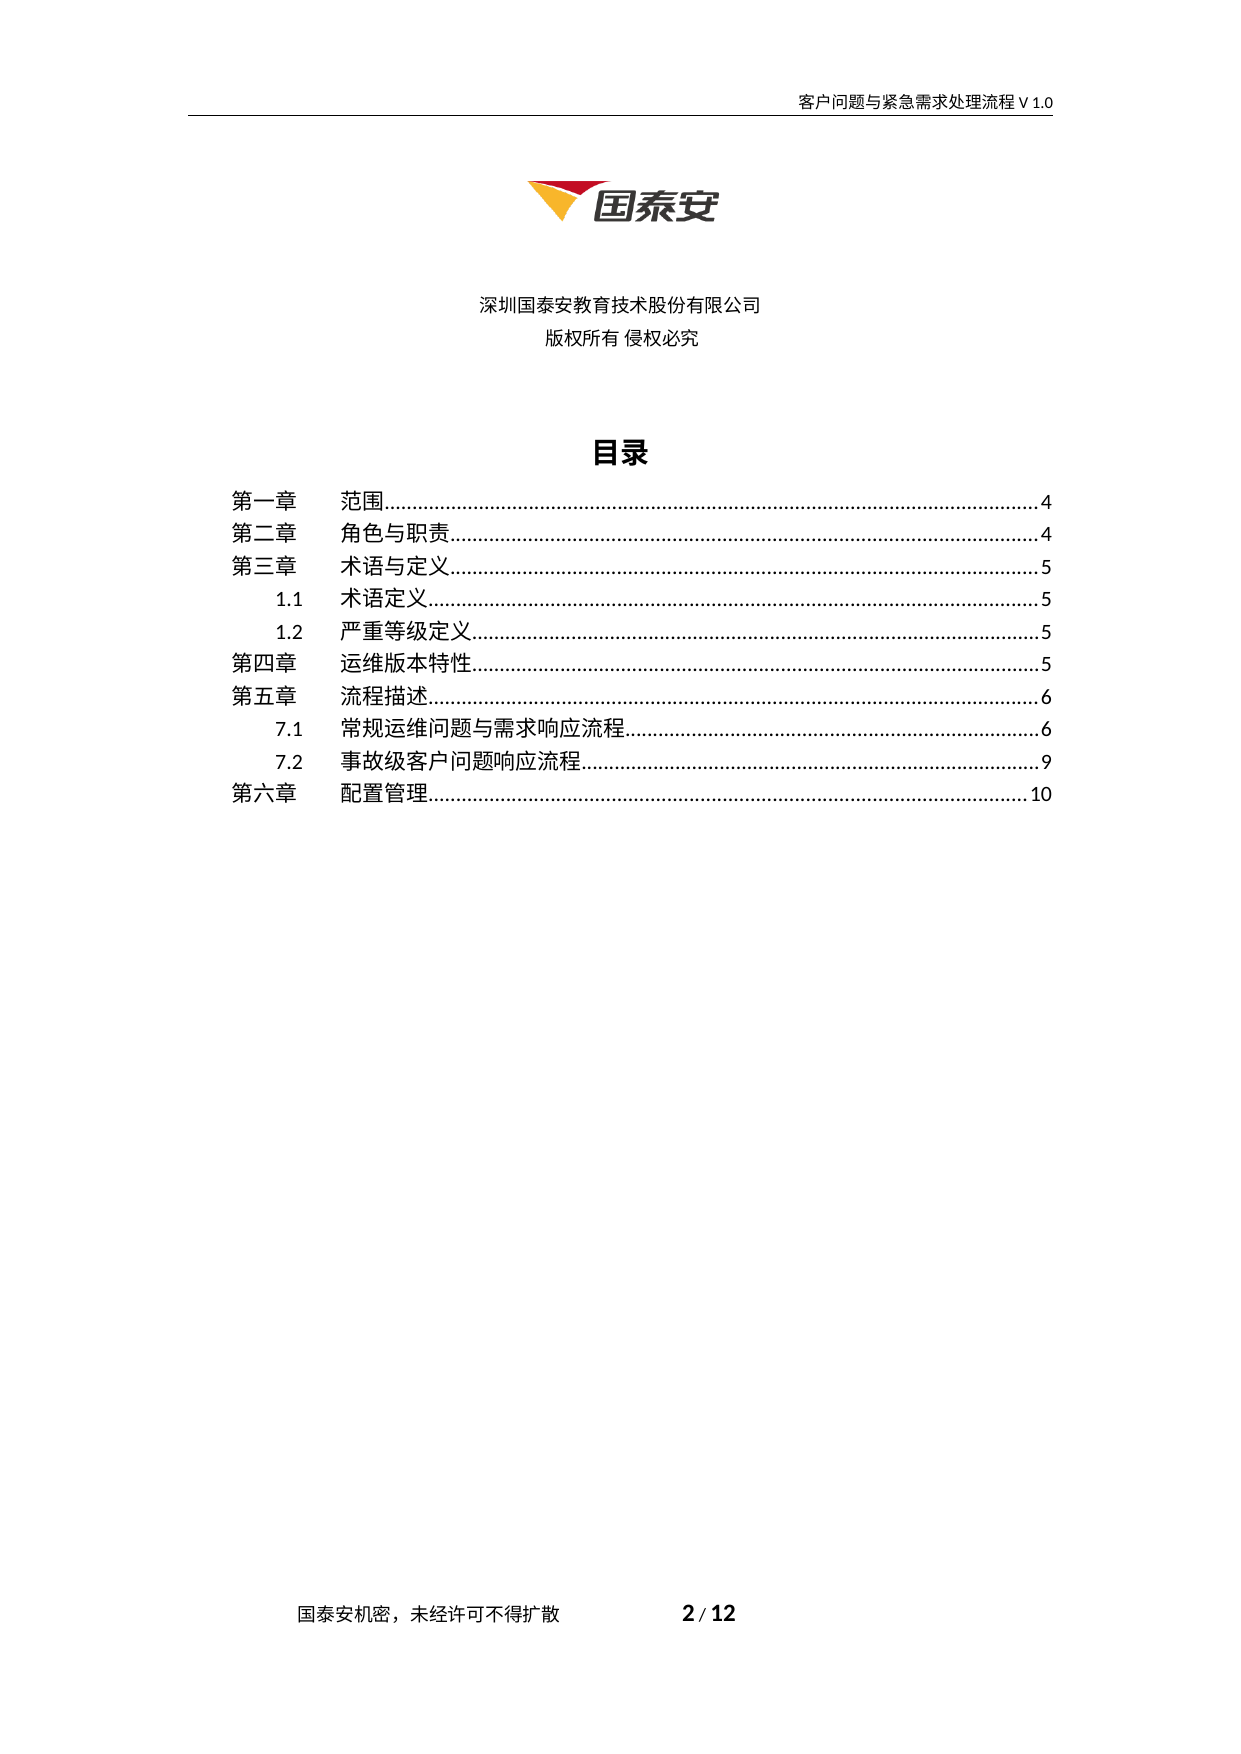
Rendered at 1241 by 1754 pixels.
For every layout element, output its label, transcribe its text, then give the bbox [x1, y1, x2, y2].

picture [499, 158, 742, 250]
text 版权所有 侵权必究 [187, 321, 1053, 353]
text 深圳国泰安教育技术股份有限公司 [187, 288, 1053, 321]
